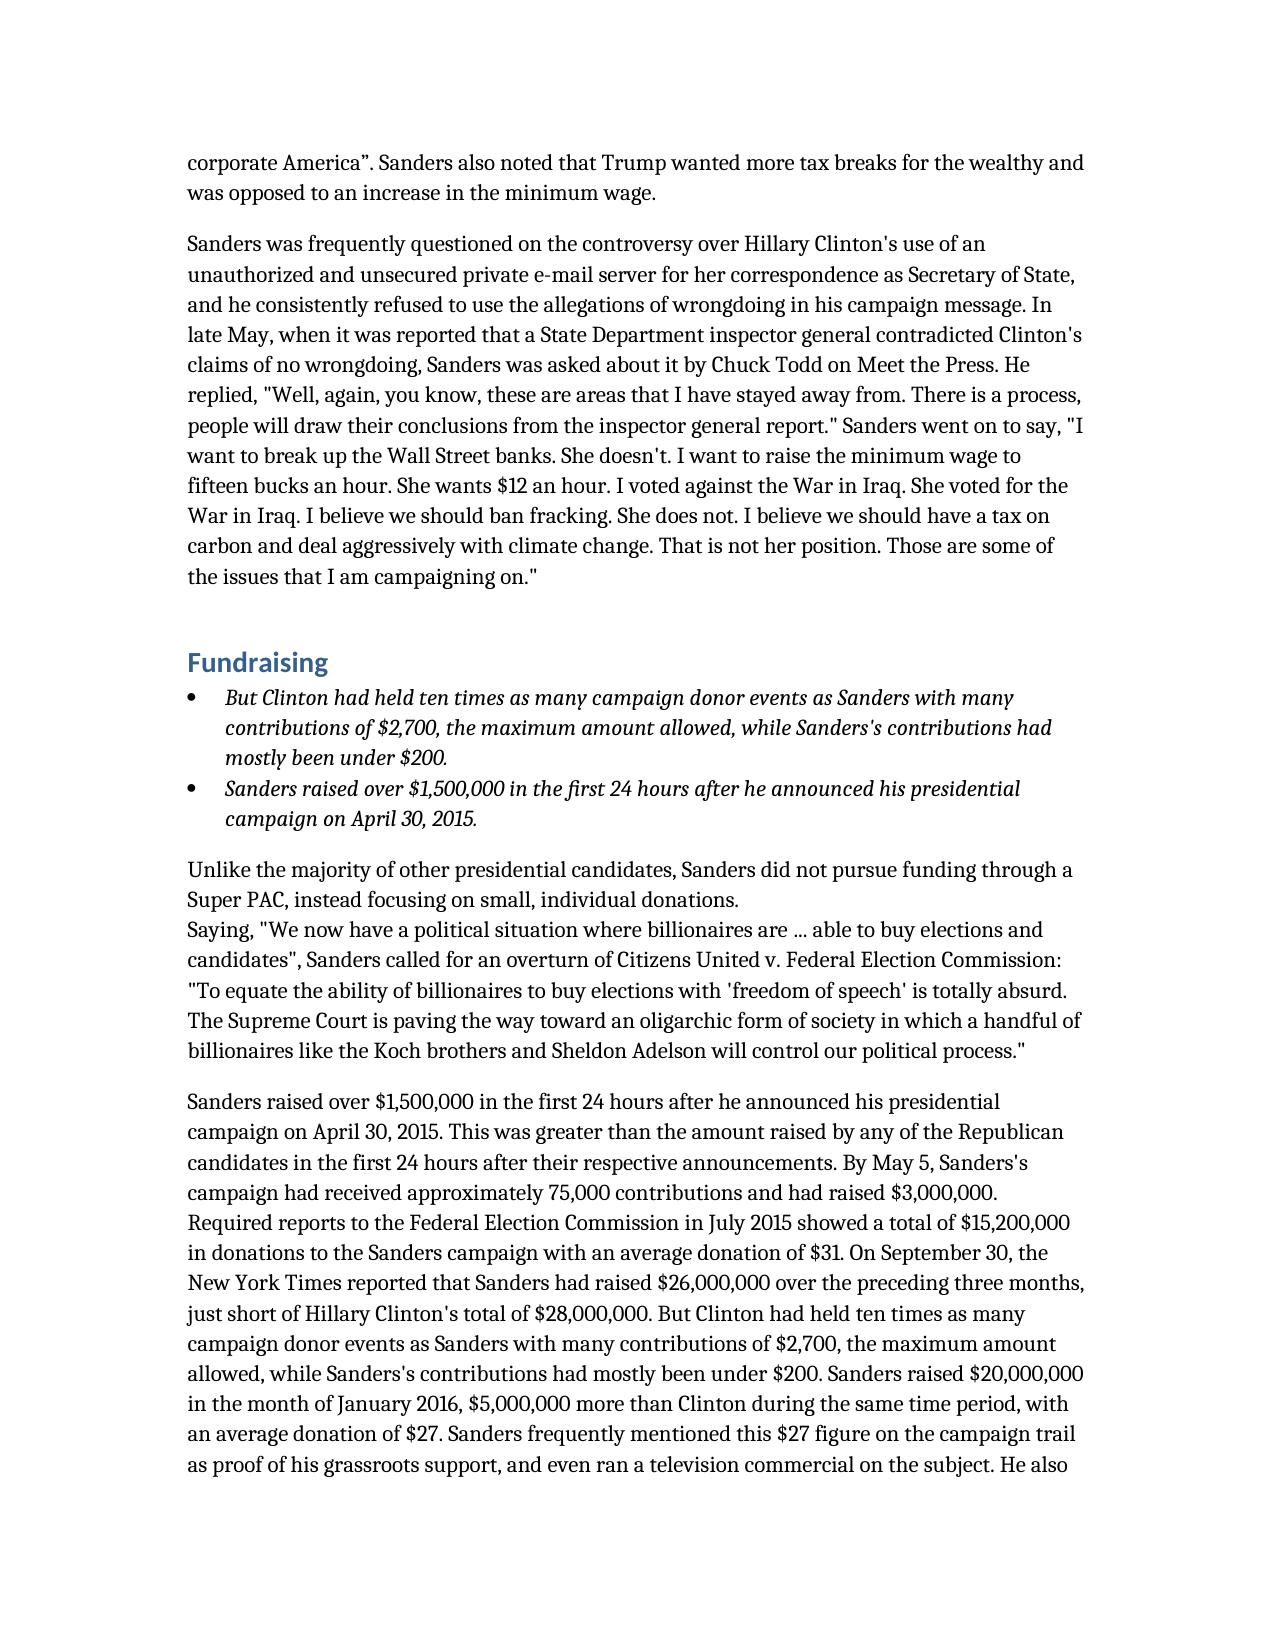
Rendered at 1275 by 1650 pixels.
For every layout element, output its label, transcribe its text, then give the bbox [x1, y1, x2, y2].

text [187, 150, 1087, 207]
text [187, 1089, 1087, 1478]
text Unlike the majority of other presidential candidates, Sanders did not pursue funding through a Super PAC, instead focusing on small, individual donations. Saying, "We now have a political situation where billionaires are ... able to buy elections and candidates", Sanders called for an overturn of Citizens United v. Federal Election Commission: "To equate the ability of billionaires to buy elections with 'freedom of speech' is totally absurd. The Supreme Court is paving the way toward an oligarchic form of society in which a handful of billionaires like the Koch brothers and Sheldon Adelson will control our political process." [187, 857, 1087, 1064]
list Sanders raised over $1,500,000 in the first 24 hours after he announced his presidential campaign on April 30, 2015. [187, 775, 1087, 832]
text Sanders was frequently questioned on the controversy over Hillary Clinton's use of an unauthorized and unsecured private e-mail server for her correspondence as Secretary of State, and he consistently refused to use the allegations of wrongdoing in his campaign message. In late May, when it was reported that a State Department inspector general contradicted Clinton's claims of no wrongdoing, Sanders was asked about it by Chuck Todd on Meet the Press. He replied, "Well, again, you know, these are areas that I have stayed away from. There is a process, people will draw their conclusions from the inspector general report." Sanders went on to say, "I want to break up the Wall Street banks. She doesn't. I want to raise the minimum wage to fifteen bucks an hour. She wants $12 an hour. I voted against the War in Iraq. She voted for the War in Iraq. I believe we should ban fracking. She does not. I believe we should have a tax on carbon and deal aggressively with climate change. That is not her position. Those are some of the issues that I am campaigning on." [187, 231, 1087, 590]
list But Clinton had held ten times as many campaign donor events as Sanders with many contributions of $2,700, the maximum amount allowed, while Sanders's contributions had mostly been under $200. [187, 685, 1087, 771]
subtitle Fundraising [187, 644, 1087, 679]
